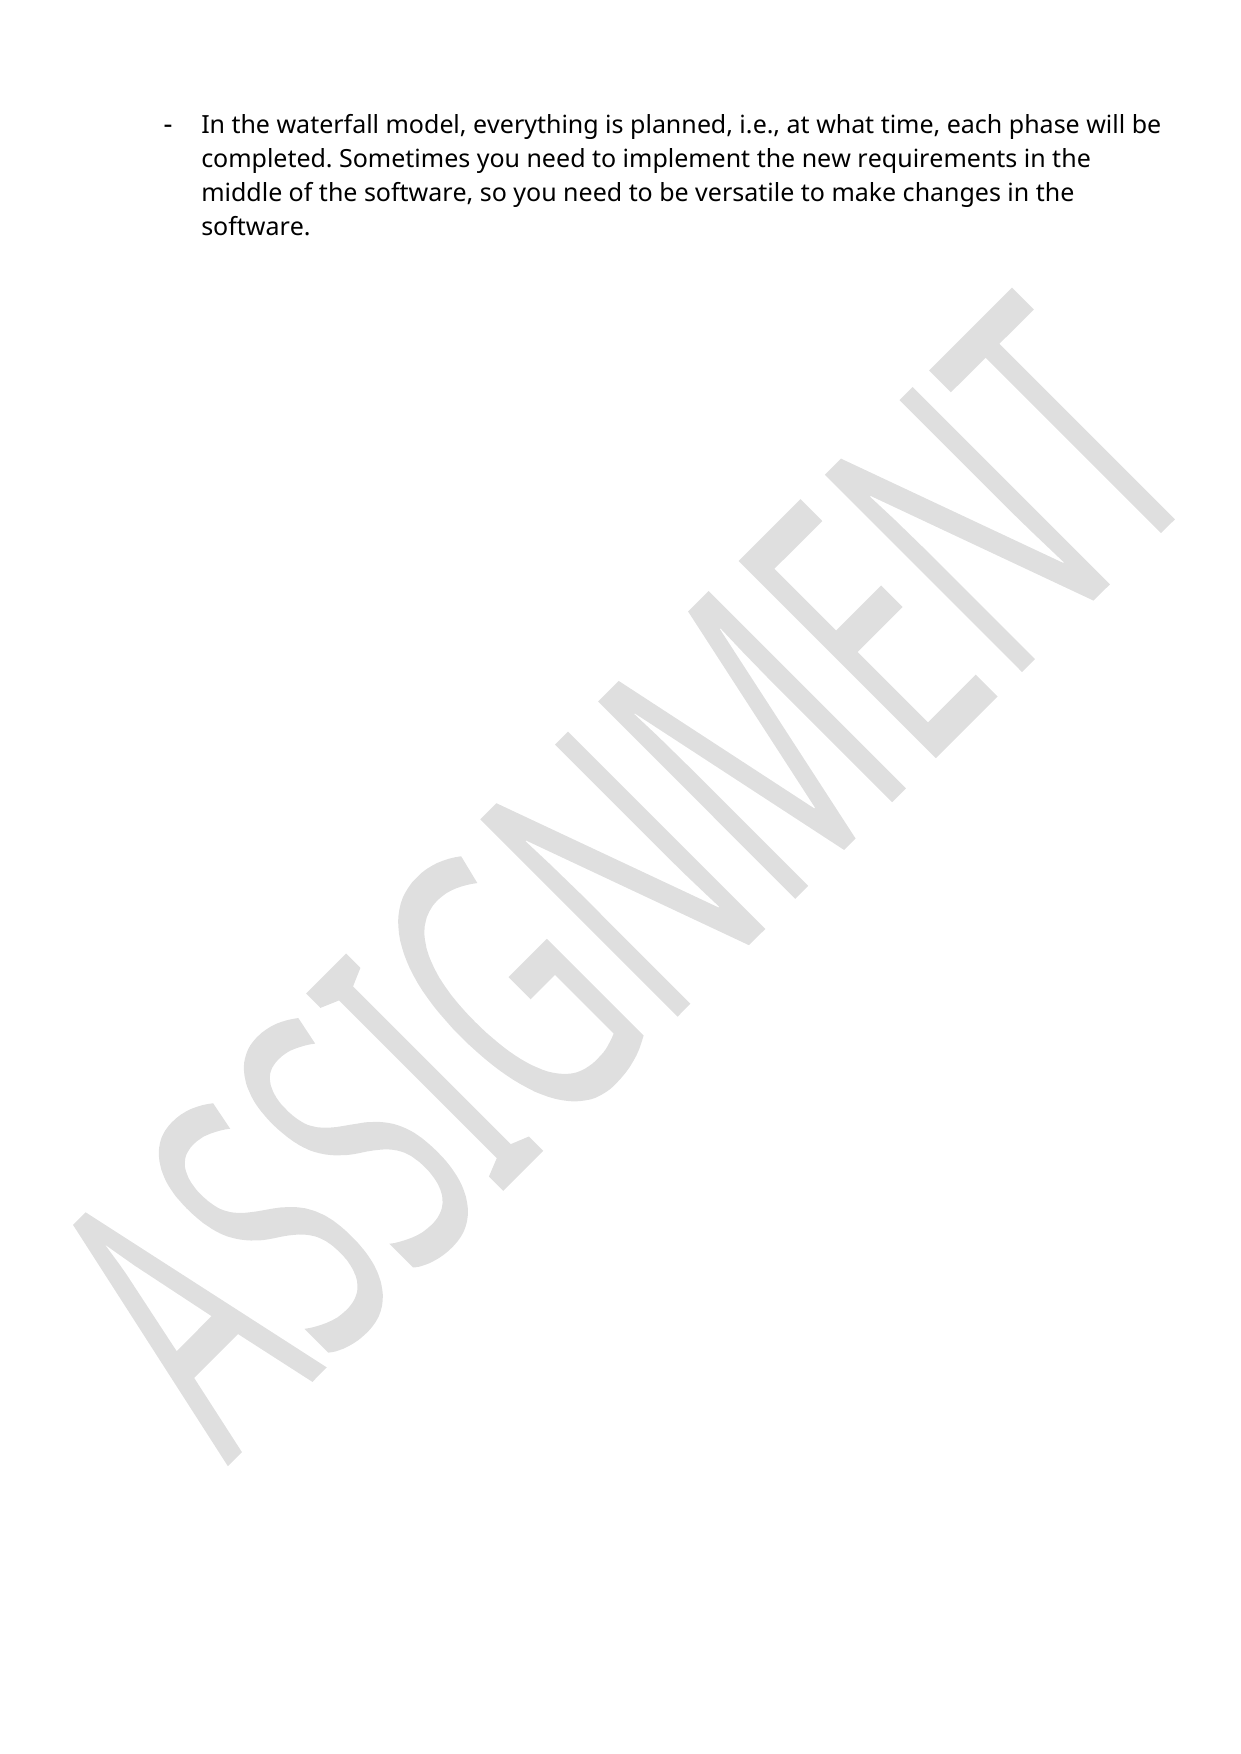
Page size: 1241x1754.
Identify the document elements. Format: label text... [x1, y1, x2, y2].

list In the waterfall model, everything is planned, i.e., at what time, each phase will be completed. Sometimes you need to implement the new requirements in the middle of the software, so you need to be versatile to make changes in the software. [163, 106, 1165, 242]
